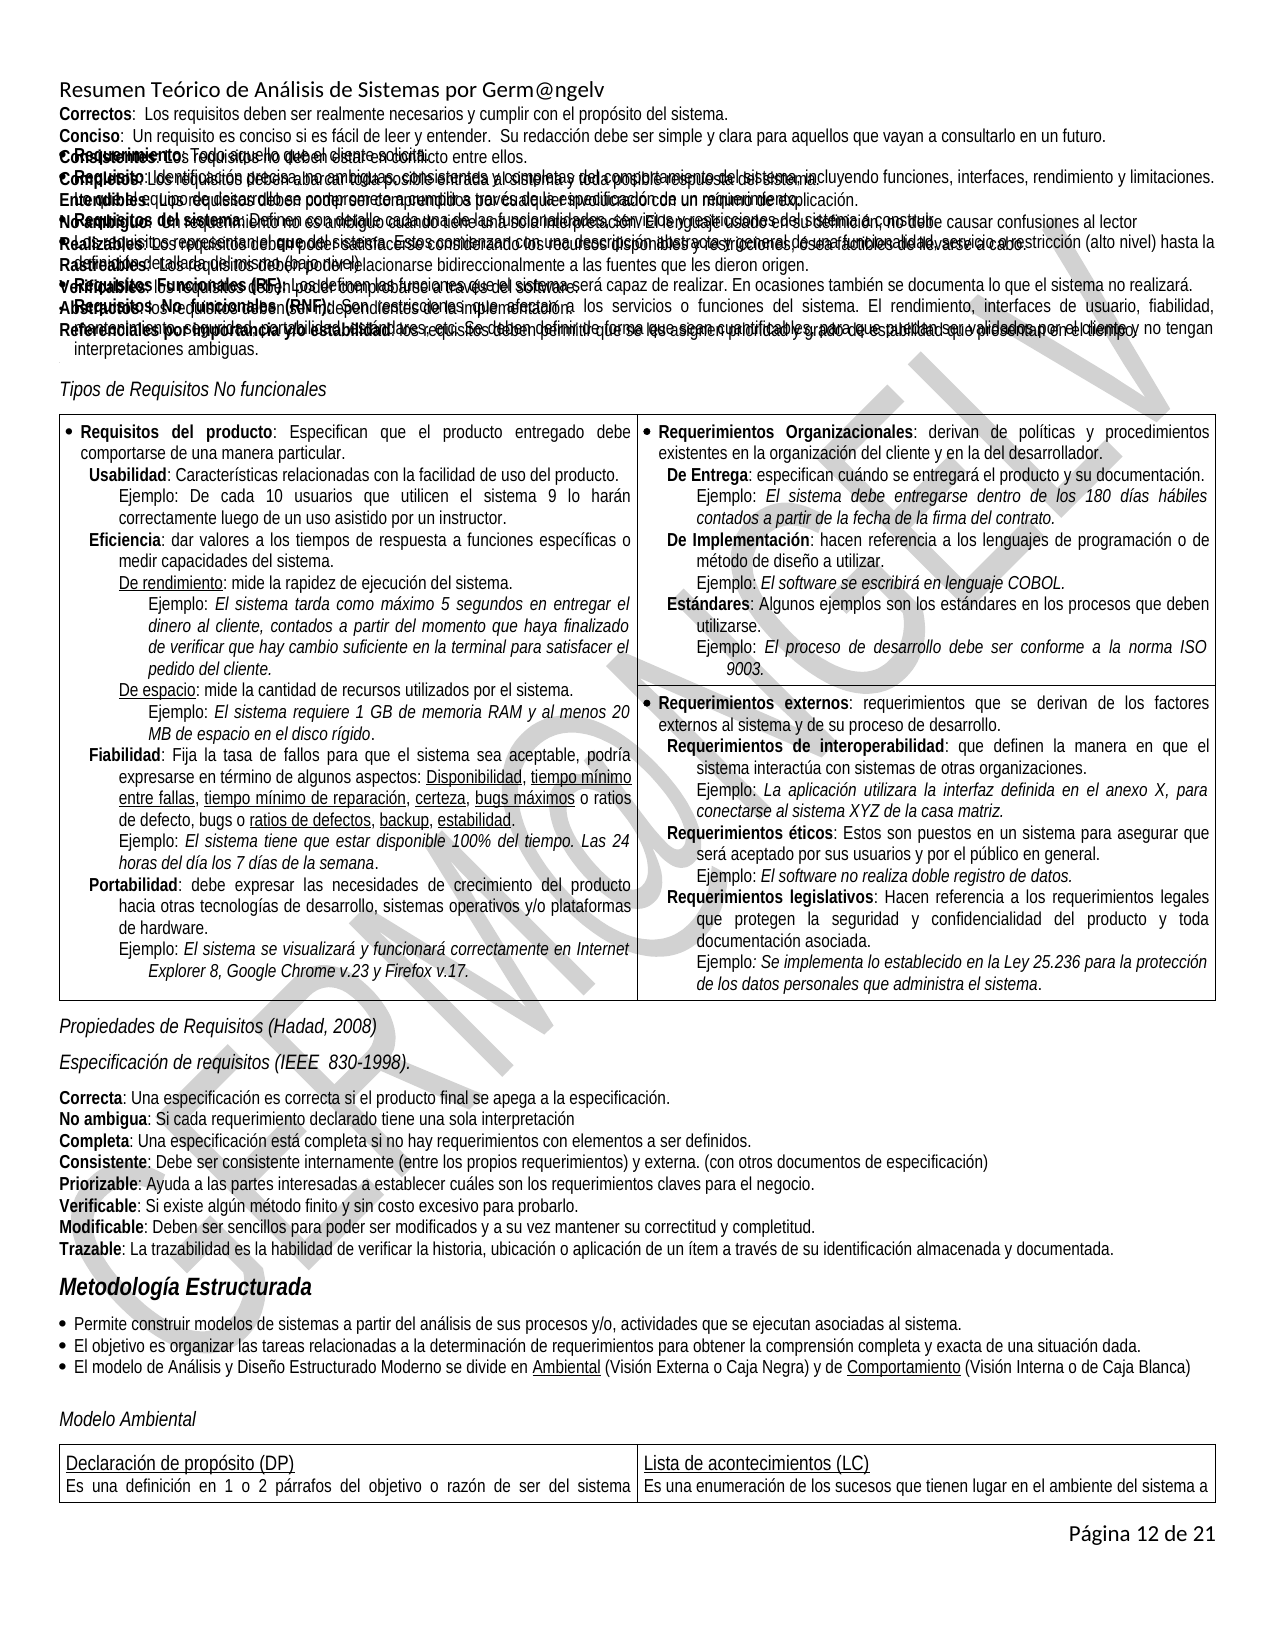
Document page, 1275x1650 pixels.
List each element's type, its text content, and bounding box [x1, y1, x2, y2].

list No ambigua: Si cada requerimiento declarado tiene una sola interpretación [59, 1108, 1216, 1130]
text Referenciales por importancia y/o estabilidad: los requisitos deben permitir que se les asignen prioridad y grado de estabilidad que presentan en el tiempo. [59, 319, 1216, 340]
text Permite construir modelos de sistemas a partir del análisis de sus procesos y/o, actividades que se ejecutan asociadas al sistema. [59, 1313, 1216, 1334]
table_header Requerimientos Organizacionales: derivan de políticas y procedimientos existentes en la organización del cliente y en la del desarrollador. De Entrega: especifican cuándo se entregará el producto y su documentación. Ejemplo: El sistema debe entregarse dentro de los 180 días hábiles contados a partir de la fecha de la firma del contrato. De Implementación: hacen referencia a los lenguajes de programación o de método de diseño a utilizar. Ejemplo: El software se escribirá en lenguaje COBOL. Estándares: Algunos ejemplos son los estándares en los procesos que deben utilizarse. Ejemplo: El proceso de desarrollo debe ser conforme a la norma ISO 9003. [638, 415, 1215, 685]
text El objetivo es organizar las tareas relacionadas a la determinación de requerimientos para obtener la comprensión completa y exacta de una situación dada. [59, 1334, 1216, 1356]
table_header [60, 1445, 637, 1502]
text El modelo de Análisis y Diseño Estructurado Moderno se divide en Ambiental (Visión Externa o Caja Negra) y de Comportamiento (Visión Interna o de Caja Blanca) [59, 1356, 1216, 1378]
list Consistente: Debe ser consistente internamente (entre los propios requerimientos) y externa. (con otros documentos de especificación) [59, 1151, 1216, 1173]
text Realizables: Los requisitos deben poder satisfacerse considerando los recursos disponibles y restricciones, ósea factibles de llevarse a cabo. [59, 232, 1216, 254]
list Modificable: Deben ser sencillos para poder ser modificados y a su vez mantener su correctitud y completitud. [59, 1216, 1216, 1238]
text Abstractos: los requisitos deben ser independientes de la implementación. [59, 297, 1216, 319]
text Entendibles: Los requisitos deben poder ser comprendidos por cualquier involucrado con un mínimo de explicación. [59, 189, 1216, 211]
text Verificables: los requisitos deben poder comprobarse a través del software. [59, 276, 1216, 297]
table_header Requisitos del producto: Especifican que el producto entregado debe comportarse de una manera particular. Usabilidad: Características relacionadas con la facilidad de uso del producto. Ejemplo: De cada 10 usuarios que utilicen el sistema 9 lo harán correctamente luego de un uso asistido por un instructor. Eficiencia: dar valores a los tiempos de respuesta a funciones específicas o medir capacidades del sistema. De rendimiento: mide la rapidez de ejecución del sistema. Ejemplo: El sistema tarda como máximo 5 segundos en entregar el dinero al cliente, contados a partir del momento que haya finalizado de verificar que hay cambio suficiente en la terminal para satisfacer el pedido del cliente. De espacio: mide la cantidad de recursos utilizados por el sistema. Ejemplo: El sistema requiere 1 GB de memoria RAM y al menos 20 MB de espacio en el disco rígido. Fiabilidad: Fija la tasa de fallos para que el sistema sea aceptable, podría expresarse en término de algunos aspectos: Disponibilidad, tiempo mínimo entre fallas, tiempo mínimo de reparación, certeza, bugs máximos o ratios de defecto, bugs o ratios de defectos, backup, estabilidad. Ejemplo: El sistema tiene que estar disponible 100% del tiempo. Las 24 horas del día los 7 días de la semana. Portabilidad: debe expresar las necesidades de crecimiento del producto hacia otras tecnologías de desarrollo, sistemas operativos y/o plataformas de hardware. Ejemplo: El sistema se visualizará y funcionará correctamente en Internet Explorer 8, Google Chrome v.23 y Firefox v.17. [60, 415, 637, 1000]
table_cell Requerimientos externos: requerimientos que se derivan de los factores externos al sistema y de su proceso de desarrollo. Requerimientos de interoperabilidad: que definen la manera en que el sistema interactúa con sistemas de otras organizaciones. Ejemplo: La aplicación utilizara la interfaz definida en el anexo X, para conectarse al sistema XYZ de la casa matriz. Requerimientos éticos: Estos son puestos en un sistema para asegurar que será aceptado por sus usuarios y por el público en general. Ejemplo: El software no realiza doble registro de datos. Requerimientos legislativos: Hacen referencia a los requerimientos legales que protegen la seguridad y confidencialidad del producto y toda documentación asociada. Ejemplo: Se implementa lo establecido en la Ley 25.236 para la protección de los datos personales que administra el sistema. [638, 686, 1215, 1000]
text No ambiguo: Un requerimiento no es ambiguo cuando tiene una sola interpretación. El lenguaje usado en su definición, no debe causar confusiones al lector [59, 211, 1216, 232]
text Especificación de requisitos (IEEE 830-1998). [59, 1050, 1216, 1074]
text Propiedades de Requisitos (Hadad, 2008) [59, 1014, 1216, 1038]
list Completa: Una especificación está completa si no hay requerimientos con elementos a ser definidos. [59, 1130, 1216, 1151]
list Correcta: Una especificación es correcta si el producto final se apega a la especificación. [59, 1087, 1216, 1108]
text Consistentes: Los requisitos no deben estar en conflicto entre ellos. [59, 146, 1216, 168]
text Rastreables: Los requisitos deben poder relacionarse bidireccionalmente a las fuentes que les dieron origen. [59, 254, 1216, 276]
text Conciso: Un requisito es conciso si es fácil de leer y entender. Su redacción debe ser simple y clara para aquellos que vayan a consultarlo en un futuro. [59, 124, 1216, 146]
text Completos: Los requisitos deben abarcar toda posible entrada al sistema y toda posible respuesta del sistema. [59, 168, 1216, 189]
text Metodología Estructurada [59, 1259, 1216, 1300]
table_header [638, 1445, 1215, 1502]
list Trazable: La trazabilidad es la habilidad de verificar la historia, ubicación o aplicación de un ítem a través de su identificación almacenada y documentada. [59, 1238, 1216, 1259]
list Priorizable: Ayuda a las partes interesadas a establecer cuáles son los requerimientos claves para el negocio. [59, 1173, 1216, 1194]
text Requisitos No funcionales (RNF): Son restricciones que afectan a los servicios o funciones del sistema. El rendimiento, interfaces de usuario, fiabilidad, mantenimiento, seguridad, portabilidad, estándares, etc. Se deben definir de forma que sean cuantificables, para que puedan ser validados por el cliente y no tengan interpretaciones ambiguas. [59, 340, 1216, 360]
text Tipos de Requisitos No funcionales [59, 377, 1216, 401]
text Modelo Ambiental [59, 1407, 1216, 1431]
list Verificable: Si existe algún método finito y sin costo excesivo para probarlo. [59, 1194, 1216, 1216]
text Correctos: Los requisitos deben ser realmente necesarios y cumplir con el propósito del sistema. [59, 103, 1216, 124]
